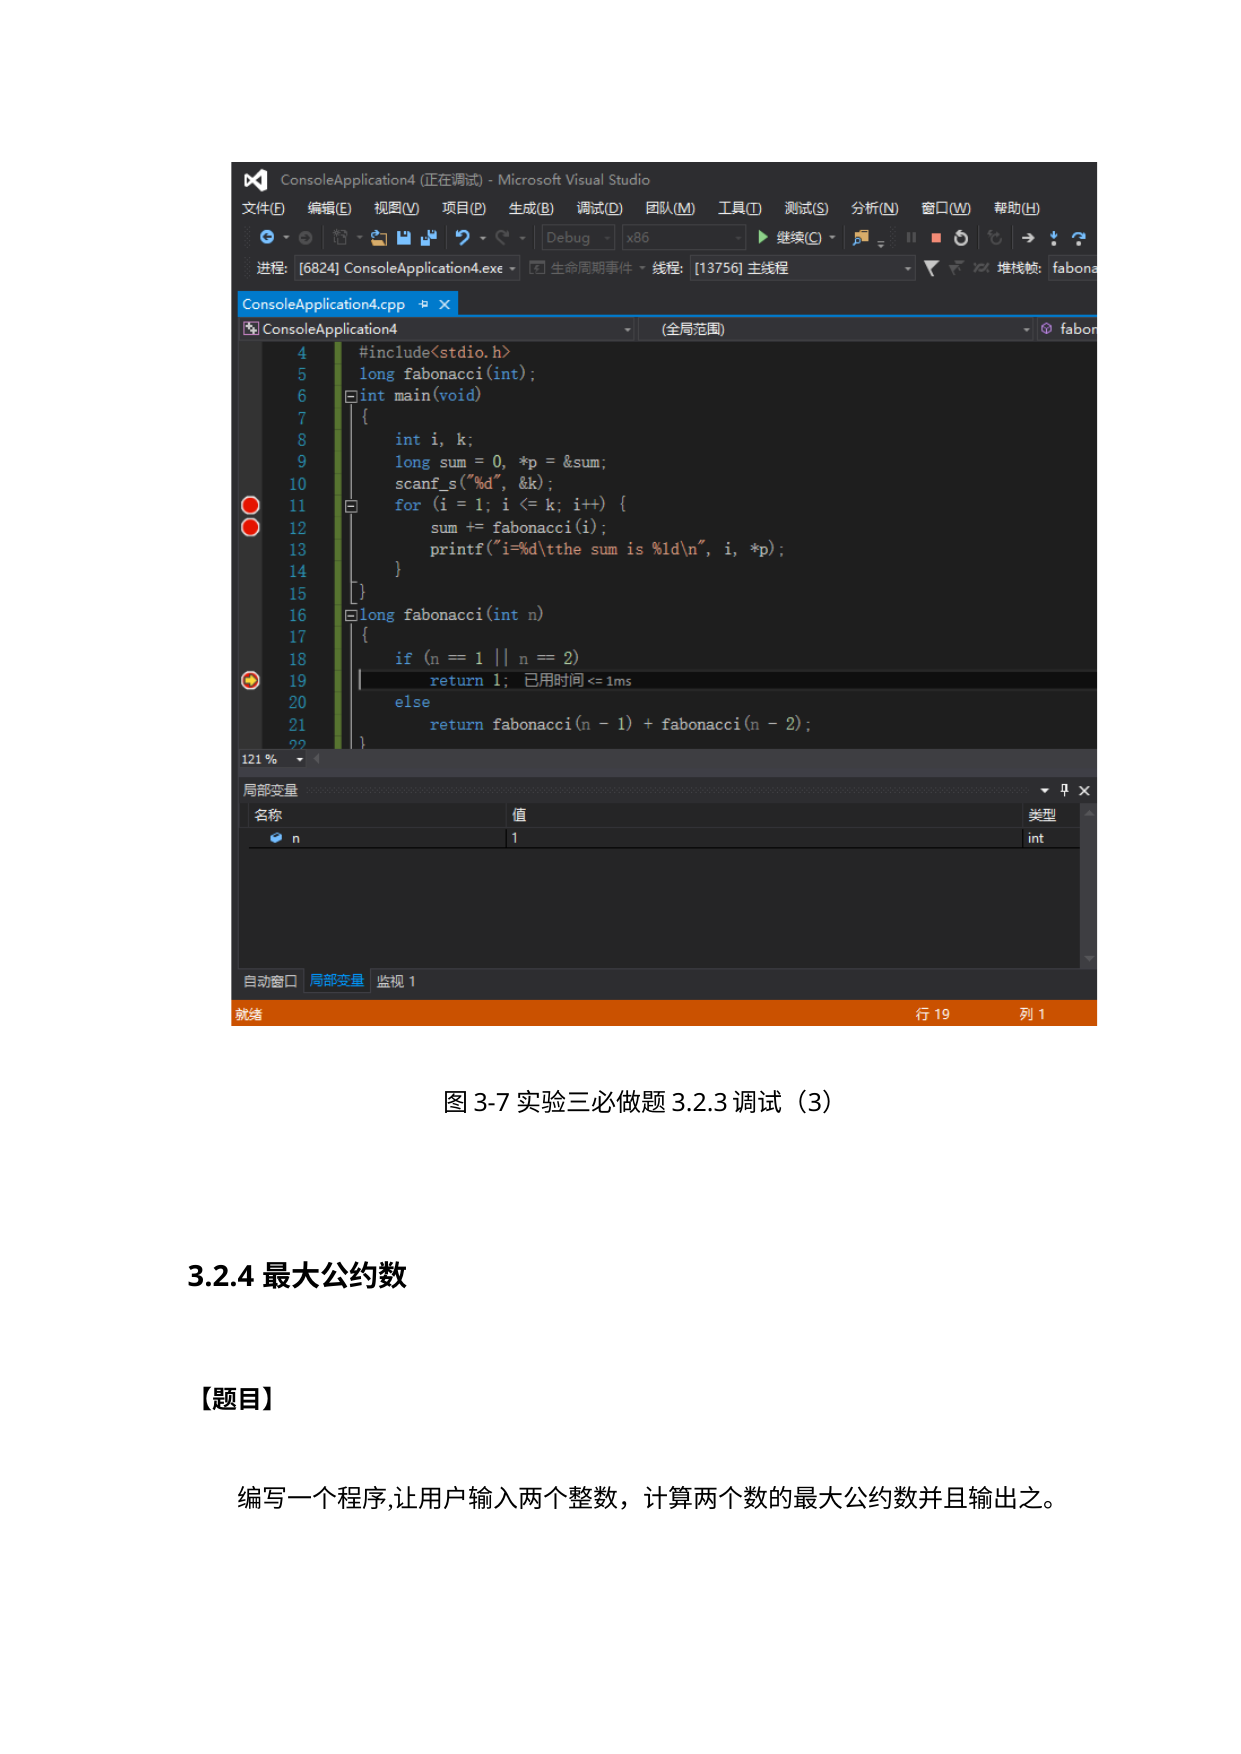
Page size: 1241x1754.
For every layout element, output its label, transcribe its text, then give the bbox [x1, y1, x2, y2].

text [187, 1464, 1053, 1529]
subtitle 3.2.4 最大公约数 [187, 1242, 1053, 1307]
picture [231, 162, 1098, 1026]
text 【题目】 [187, 1365, 1053, 1430]
text 图3-7 实验三必做题3.2.3调试（3） [187, 1068, 1053, 1133]
